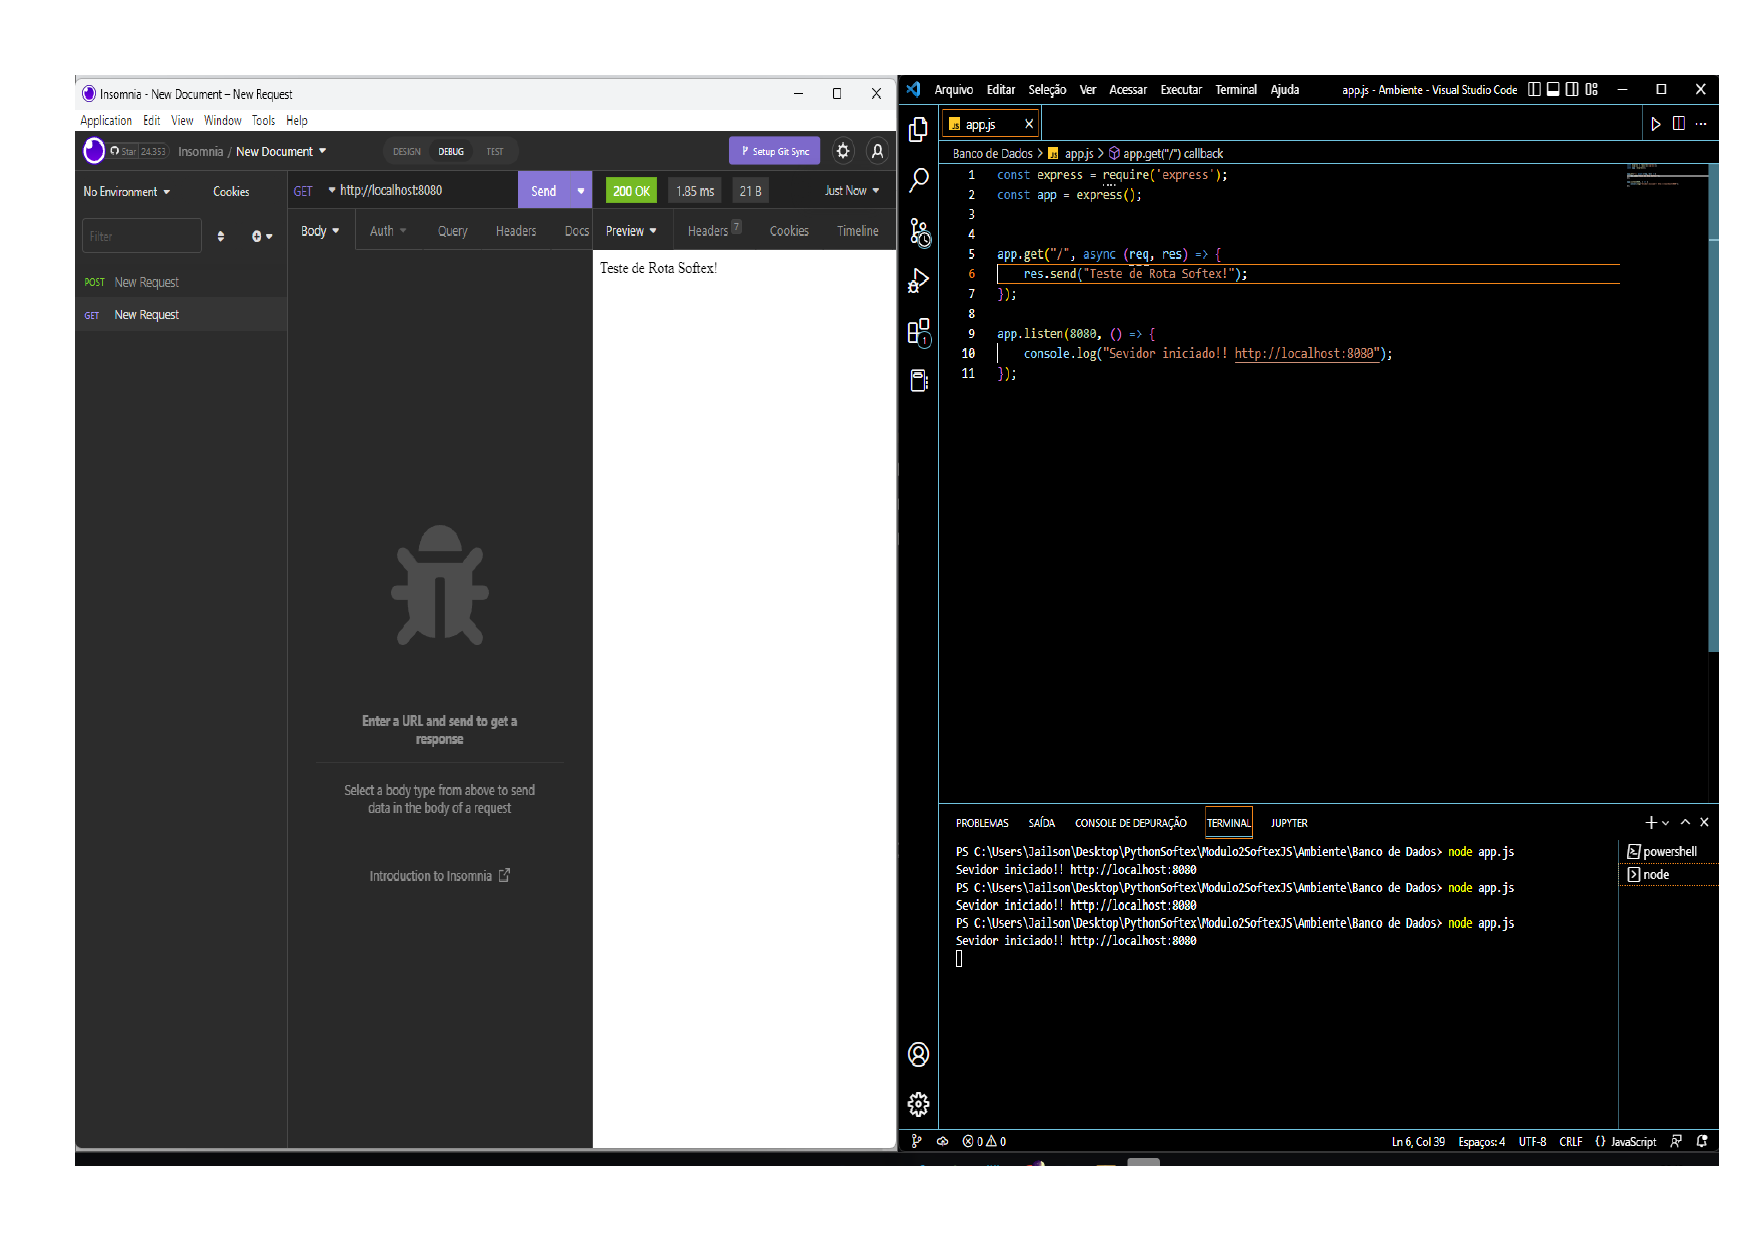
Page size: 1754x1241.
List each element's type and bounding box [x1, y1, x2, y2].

picture [75, 75, 1719, 1166]
